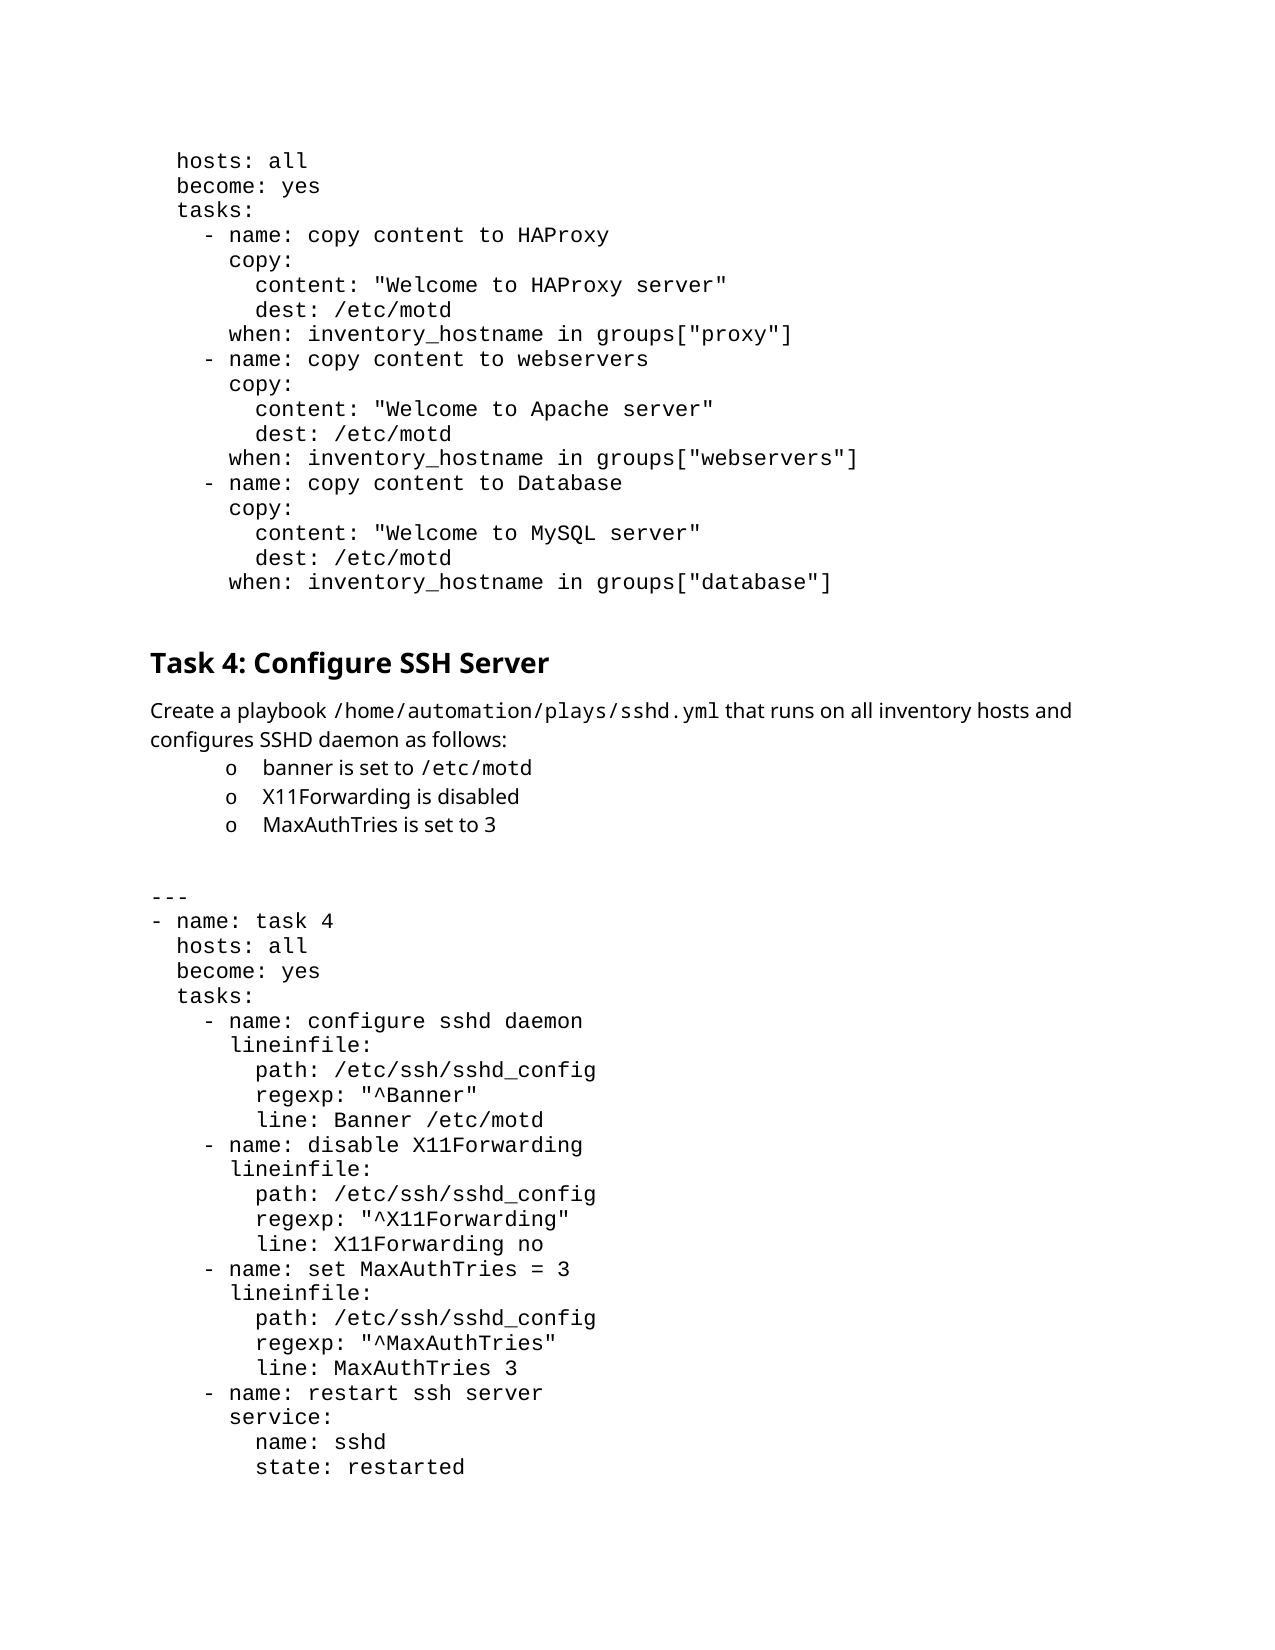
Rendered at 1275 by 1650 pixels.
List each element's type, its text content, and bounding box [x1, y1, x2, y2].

text line: MaxAuthTries 3 [150, 1357, 1125, 1382]
text - name: task 4 [150, 911, 1125, 935]
text state: restarted [150, 1456, 1125, 1481]
text copy: [150, 373, 1125, 398]
text when: inventory_hostname in groups["webservers"] [150, 447, 1125, 472]
text content: "Welcome to HAProxy server" [150, 274, 1125, 299]
text content: "Welcome to MySQL server" [150, 522, 1125, 547]
text when: inventory_hostname in groups["database"] [150, 571, 1125, 596]
text - name: copy content to webservers [150, 348, 1125, 373]
text lineinfile: [150, 1282, 1125, 1307]
text regexp: "^Banner" [150, 1084, 1125, 1109]
text dest: /etc/motd [150, 423, 1125, 447]
text - name: restart ssh server [150, 1382, 1125, 1406]
text path: /etc/ssh/sshd_config [150, 1183, 1125, 1208]
text copy: [150, 249, 1125, 274]
list X11Forwarding is disabled [225, 782, 1125, 810]
text become: yes [150, 175, 1125, 199]
text name: sshd [150, 1431, 1125, 1456]
text dest: /etc/motd [150, 547, 1125, 571]
text Task 4: Configure SSH Server [150, 643, 1125, 681]
text copy: [150, 497, 1125, 522]
text become: yes [150, 960, 1125, 985]
text path: /etc/ssh/sshd_config [150, 1307, 1125, 1332]
text when: inventory_hostname in groups["proxy"] [150, 323, 1125, 348]
text dest: /etc/motd [150, 299, 1125, 323]
text lineinfile: [150, 1034, 1125, 1059]
text hosts: all [150, 150, 1125, 175]
text --- [150, 886, 1125, 911]
list MaxAuthTries is set to 3 [225, 810, 1125, 839]
text - name: configure sshd daemon [150, 1010, 1125, 1034]
text line: X11Forwarding no [150, 1233, 1125, 1258]
text service: [150, 1406, 1125, 1431]
text lineinfile: [150, 1158, 1125, 1183]
text line: Banner /etc/motd [150, 1109, 1125, 1134]
text - name: set MaxAuthTries = 3 [150, 1258, 1125, 1282]
text content: "Welcome to Apache server" [150, 398, 1125, 423]
text - name: copy content to Database [150, 472, 1125, 497]
text hosts: all [150, 935, 1125, 960]
text path: /etc/ssh/sshd_config [150, 1059, 1125, 1084]
text - name: copy content to HAProxy [150, 224, 1125, 249]
text - name: disable X11Forwarding [150, 1134, 1125, 1158]
list banner is set to /etc/motd [225, 753, 1125, 782]
text tasks: [150, 199, 1125, 224]
text regexp: "^MaxAuthTries" [150, 1332, 1125, 1357]
text tasks: [150, 985, 1125, 1010]
text Create a playbook /home/automation/plays/sshd.yml that runs on all inventory hosts and configures SSHD daemon as follows: [150, 696, 1125, 753]
text regexp: "^X11Forwarding" [150, 1208, 1125, 1233]
